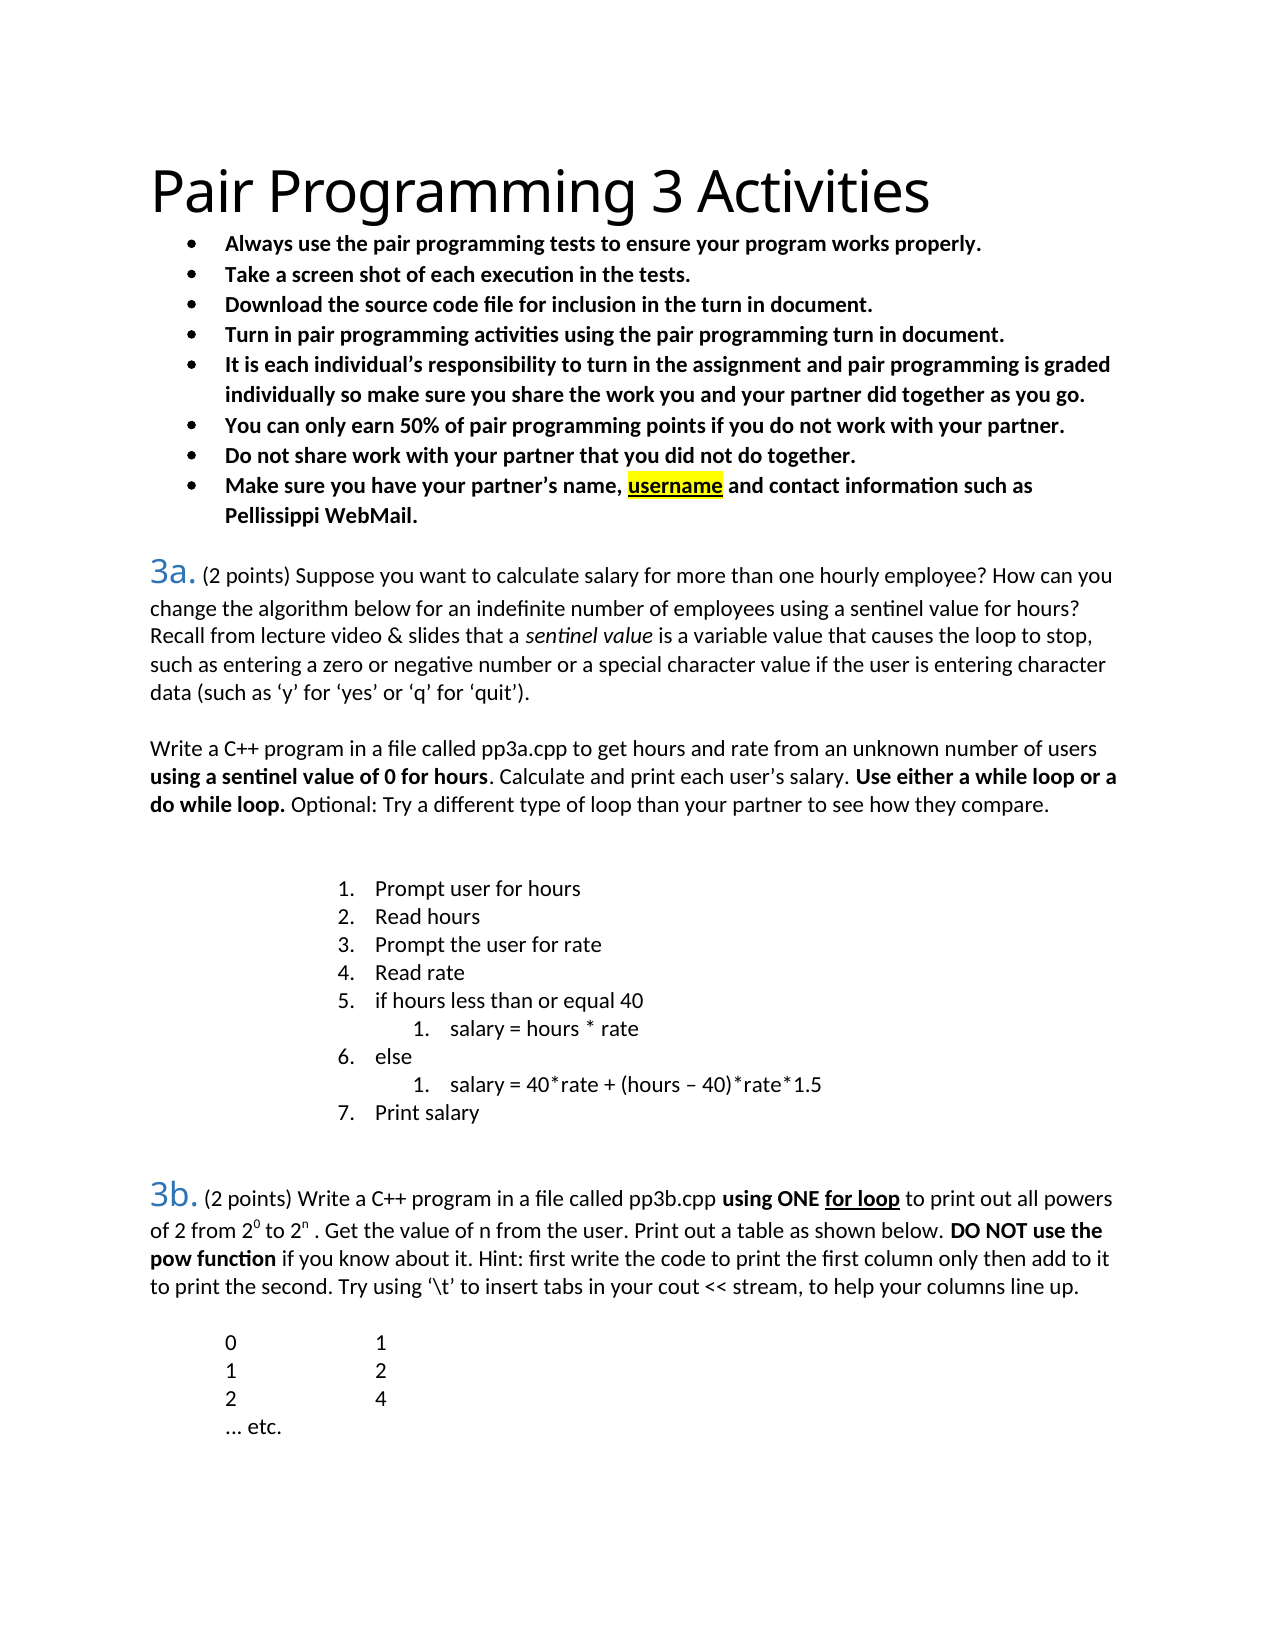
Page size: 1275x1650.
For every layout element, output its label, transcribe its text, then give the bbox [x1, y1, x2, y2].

text ... etc. [150, 1412, 1125, 1440]
list Prompt the user for rate [337, 930, 1125, 958]
list Print salary [337, 1098, 1125, 1154]
title Pair Programming 3 Activities [150, 150, 1125, 229]
list Make sure you have your partner’s name, username and contact information such as Pellissippi WebMail. [187, 471, 1125, 529]
list It is each individual’s responsibility to turn in the assignment and pair programming is graded individually so make sure you share the work you and your partner did together as you go. [187, 350, 1125, 408]
list if hours less than or equal 40 [337, 986, 1125, 1014]
list Do not share work with your partner that you did not do together. [187, 441, 1125, 469]
list You can only earn 50% of pair programming points if you do not work with your partner. [187, 411, 1125, 439]
list salary = 40*rate + (hours – 40)*rate*1.5 [412, 1070, 1125, 1098]
list Read hours [337, 902, 1125, 930]
text 1 2 [150, 1356, 1125, 1384]
text 3a. (2 points) Suppose you want to calculate salary for more than one hourly employee? How can you change the algorithm below for an indefinite number of employees using a sentinel value for hours? Recall from lecture video & slides that a sentinel value is a variable value that causes the loop to stop, such as entering a zero or negative number or a special character value if the user is entering character data (such as ‘y’ for ‘yes’ or ‘q’ for ‘quit’). [150, 548, 1125, 706]
list Read rate [337, 958, 1125, 986]
list Always use the pair programming tests to ensure your program works properly. [187, 229, 1125, 257]
list Download the source code file for inclusion in the turn in document. [187, 290, 1125, 318]
text Write a C++ program in a file called pp3a.cpp to get hours and rate from an unknown number of users using a sentinel value of 0 for hours. Calculate and print each user’s salary. Use either a while loop or a do while loop. Optional: Try a different type of loop than your partner to see how they compare. [150, 734, 1125, 818]
list else [337, 1042, 1125, 1070]
list Take a screen shot of each execution in the tests. [187, 260, 1125, 288]
text 0 1 [150, 1328, 1125, 1356]
text 3b. (2 points) Write a C++ program in a file called pp3b.cpp using ONE for loop to print out all powers of 2 from 20 to 2n . Get the value of n from the user. Print out a table as shown below. DO NOT use the pow function if you know about it. Hint: first write the code to print the first column only then add to it to print the second. Try using ‘\t’ to insert tabs in your cout << stream, to help your columns line up. [150, 1171, 1125, 1328]
list Prompt user for hours [337, 874, 1125, 902]
text 2 4 [150, 1384, 1125, 1412]
list Turn in pair programming activities using the pair programming turn in document. [187, 320, 1125, 348]
list salary = hours * rate [412, 1014, 1125, 1042]
